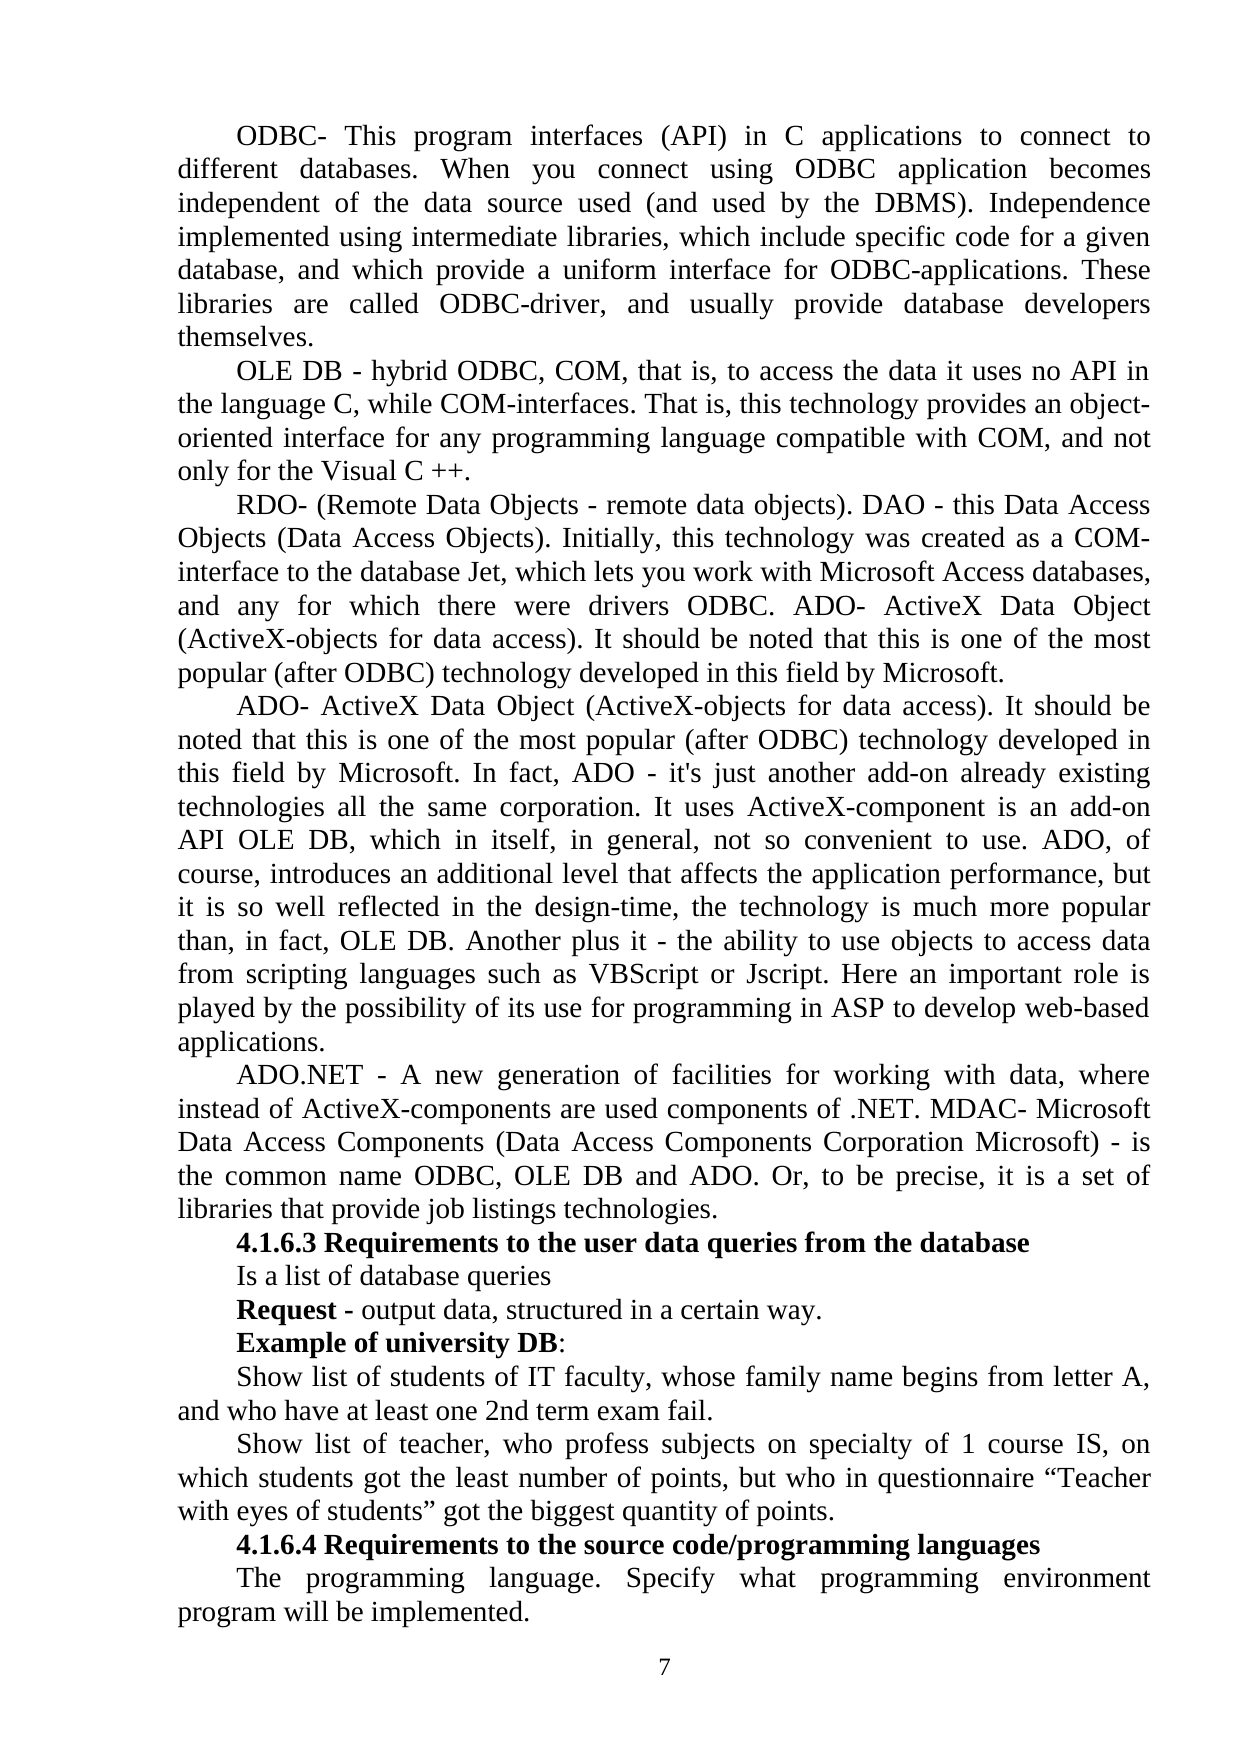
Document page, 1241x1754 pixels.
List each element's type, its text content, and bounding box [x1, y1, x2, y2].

text 4.1.6.4 Requirements to the source code/programming languages [177, 1527, 1152, 1560]
text ADO- ActiveX Data Object (ActiveX-objects for data access). It should be noted that this is one of the most popular (after ODBC) technology developed in this field by Microsoft. In fact, ADO - it's just another add-on already existing technologies all the same corporation. It uses ActiveX-component is an add-on API OLE DB, which in itself, in general, not so convenient to use. ADO, of course, introduces an additional level that affects the application performance, but it is so well reflected in the design-time, the technology is much more popular than, in fact, OLE DB. Another plus it - the ability to use objects to access data from scripting languages such as VBScript or Jscript. Here an important role is played by the possibility of its use for programming in ASP to develop web-based applications. [177, 688, 1152, 1057]
text ADO.NET - A new generation of facilities for working with data, where instead of ActiveX-components are used components of .NET. MDAC- Microsoft Data Access Components (Data Access Components Corporation Microsoft) - is the common name ODBC, OLE DB and ADO. Or, to be precise, it is a set of libraries that provide job listings technologies. [177, 1057, 1152, 1225]
text Is a list of database queries [177, 1258, 1152, 1292]
text Request - output data, structured in a certain way. [177, 1292, 1152, 1326]
text OLE DB - hybrid ODBC, COM, that is, to access the data it uses no API in the language C, while COM-interfaces. That is, this technology provides an object-oriented interface for any programming language compatible with COM, and not only for the Visual C ++. [177, 353, 1152, 487]
text Example of university DB: [177, 1326, 1152, 1359]
text The programming language. Specify what programming environment program will be implemented. [177, 1560, 1152, 1627]
text Show list of teacher, who profess subjects on specialty of 1 course IS, on which students got the least number of points, but who in questionnaire “Teacher with eyes of students” got the biggest quantity of points. [177, 1426, 1152, 1527]
text Show list of students of IT faculty, whose family name begins from letter A, and who have at least one 2nd term exam fail. [177, 1359, 1152, 1426]
text 4.1.6.3 Requirements to the user data queries from the database [177, 1225, 1152, 1258]
text RDO- (Remote Data Objects - remote data objects). DAO - this Data Access Objects (Data Access Objects). Initially, this technology was created as a COM-interface to the database Jet, which lets you work with Microsoft Access databases, and any for which there were drivers ODBC. ADO- ActiveX Data Object (ActiveX-objects for data access). It should be noted that this is one of the most popular (after ODBC) technology developed in this field by Microsoft. [177, 487, 1152, 688]
text ODBC- This program interfaces (API) in C applications to connect to different databases. When you connect using ODBC application becomes independent of the data source used (and used by the DBMS). Independence implemented using intermediate libraries, which include specific code for a given database, and which provide a uniform interface for ODBC-applications. These libraries are called ODBC-driver, and usually provide database developers themselves. [177, 118, 1152, 353]
